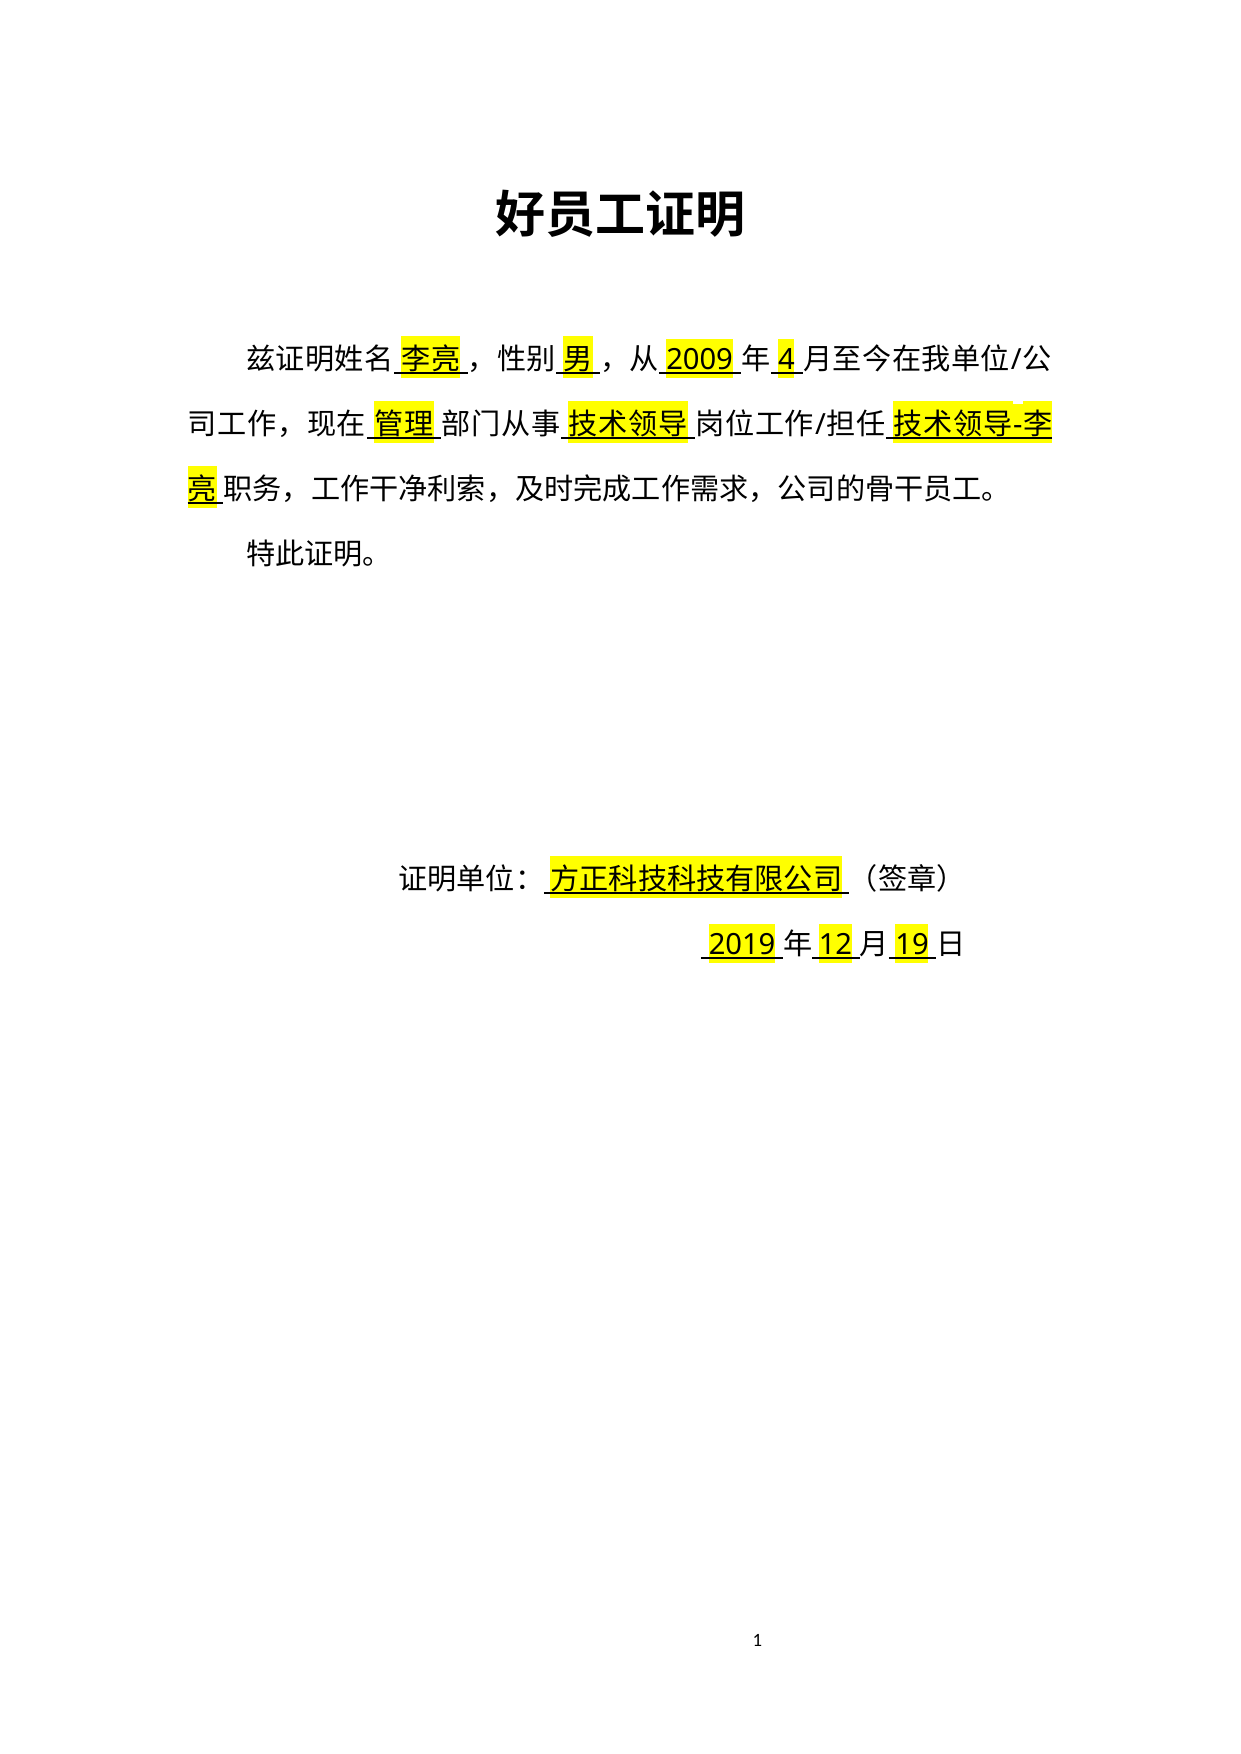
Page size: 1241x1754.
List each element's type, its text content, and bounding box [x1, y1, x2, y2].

text 2019 年 12 月 19 日 [187, 909, 965, 974]
text 特此证明。 [187, 519, 1053, 584]
text 好员工证明 [187, 162, 1053, 259]
text 证明单位： 方正科技科技有限公司 （签章） [187, 844, 965, 909]
text 兹证明姓名 李亮 ，性别 男 ，从 2009 年 4 月至今在我单位/公司工作，现在 管理 部门从事 技术领导 岗位工作/担任 技术领导-李亮 职务，工作干净利索，及时完成工作需求，公司的骨干员工。 [187, 324, 1053, 519]
